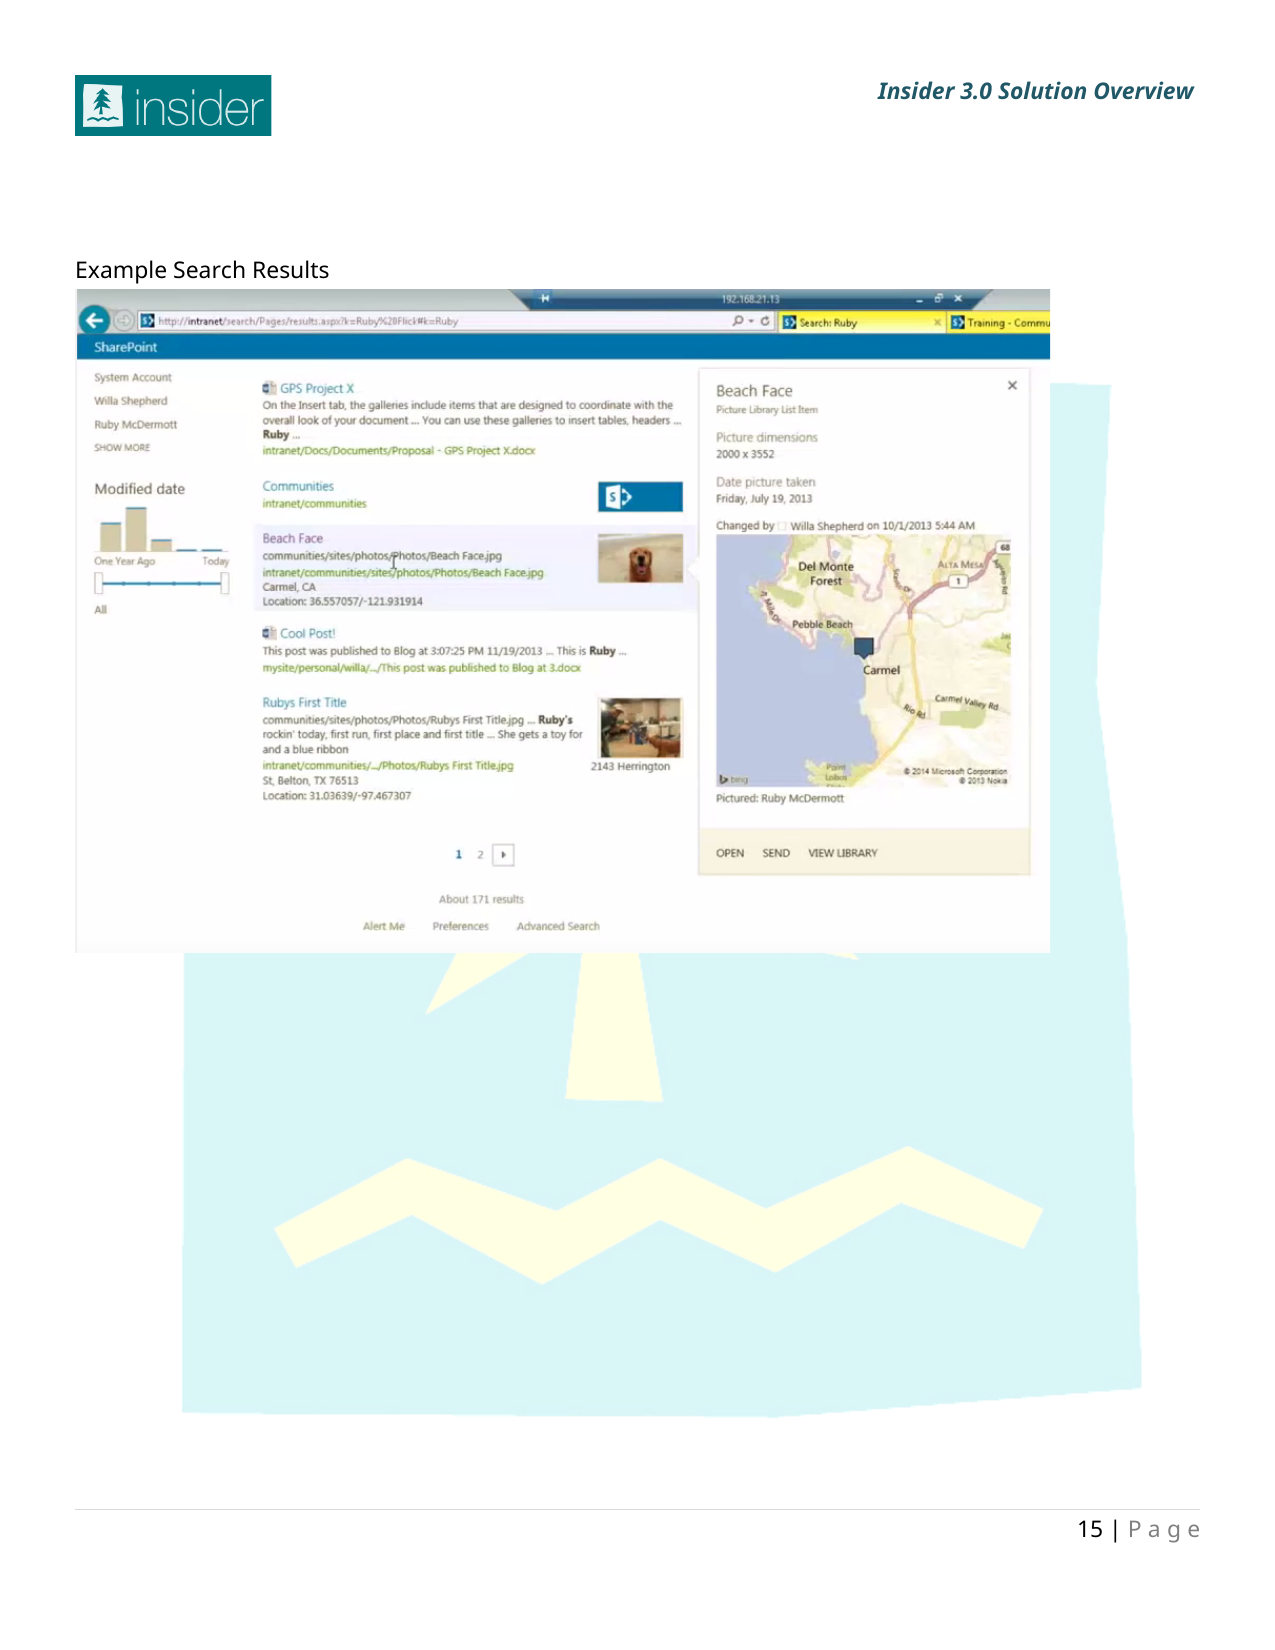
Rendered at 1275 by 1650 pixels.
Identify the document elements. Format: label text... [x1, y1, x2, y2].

picture [75, 75, 272, 136]
picture [95, 342, 156, 353]
picture [75, 289, 1050, 953]
